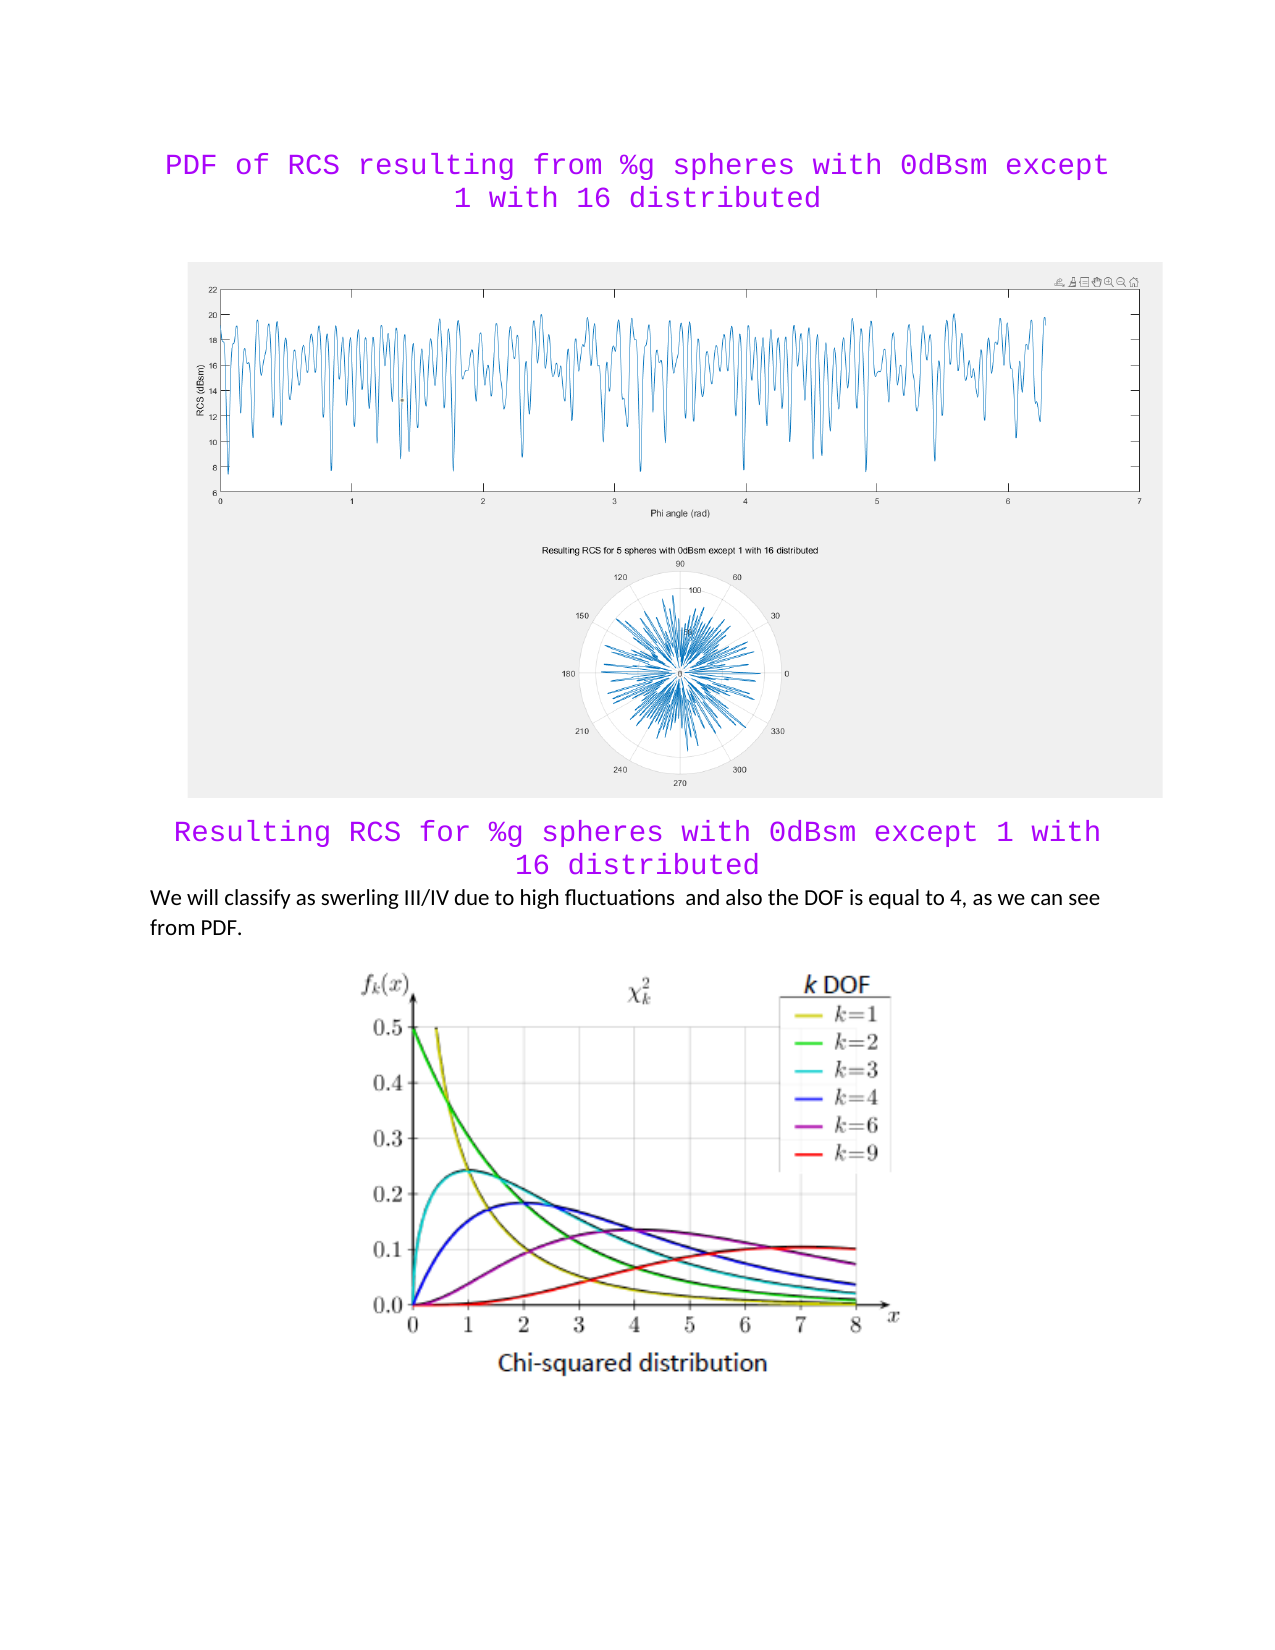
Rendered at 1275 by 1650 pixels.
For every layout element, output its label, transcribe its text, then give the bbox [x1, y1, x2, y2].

text We will classify as swerling III/IV due to high fluctuations and also the DOF is equal to 4, as we can see from PDF. [150, 883, 1125, 941]
picture [352, 960, 923, 1381]
text Resulting RCS for %g spheres with 0dBsm except 1 with 16 distributed [150, 817, 1125, 883]
picture [187, 262, 1163, 798]
text PDF of RCS resulting from %g spheres with 0dBsm except 1 with 16 distributed [150, 150, 1125, 216]
